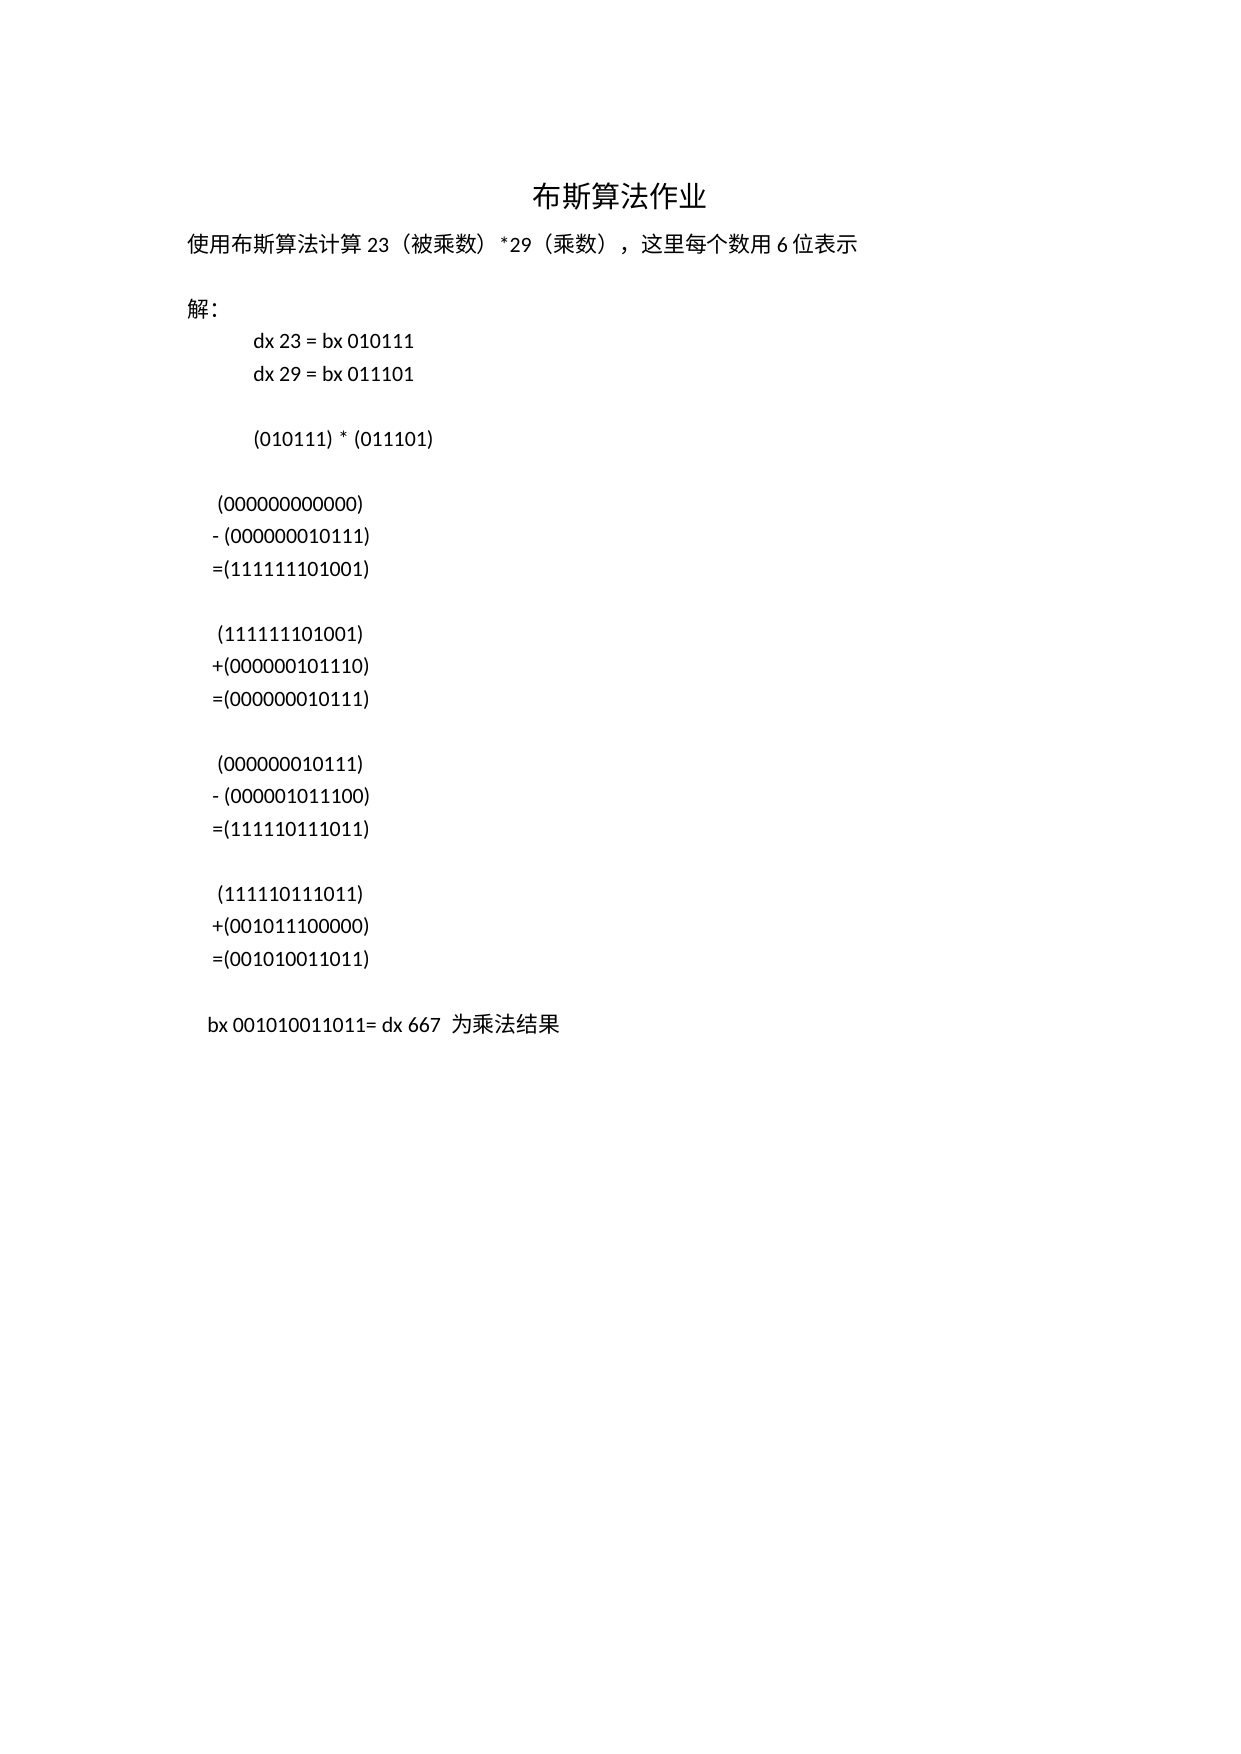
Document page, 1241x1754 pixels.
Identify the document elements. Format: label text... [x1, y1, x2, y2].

text (111111101001) [187, 617, 1053, 649]
text (111110111011) [187, 877, 1053, 909]
text =(111111101001) [187, 552, 1053, 584]
text (010111) * (011101) [187, 422, 1053, 454]
text - (000001011100) [187, 779, 1053, 812]
text 使用布斯算法计算23（被乘数）*29（乘数），这里每个数用6位表示 [187, 227, 1053, 259]
text dx 29 = bx 011101 [187, 357, 1053, 389]
text (000000010111) [187, 747, 1053, 779]
text dx 23 = bx 010111 [187, 324, 1053, 357]
text =(000000010111) [187, 682, 1053, 714]
text 布斯算法作业 [187, 162, 1053, 227]
text 解： [187, 292, 1053, 324]
text +(001011100000) [187, 909, 1053, 942]
text - (000000010111) [187, 519, 1053, 552]
text =(001010011011) [187, 942, 1053, 974]
text bx 001010011011= dx 667 为乘法结果 [187, 1007, 1053, 1039]
text =(111110111011) [187, 812, 1053, 844]
text (000000000000) [187, 487, 1053, 519]
text +(000000101110) [187, 649, 1053, 682]
